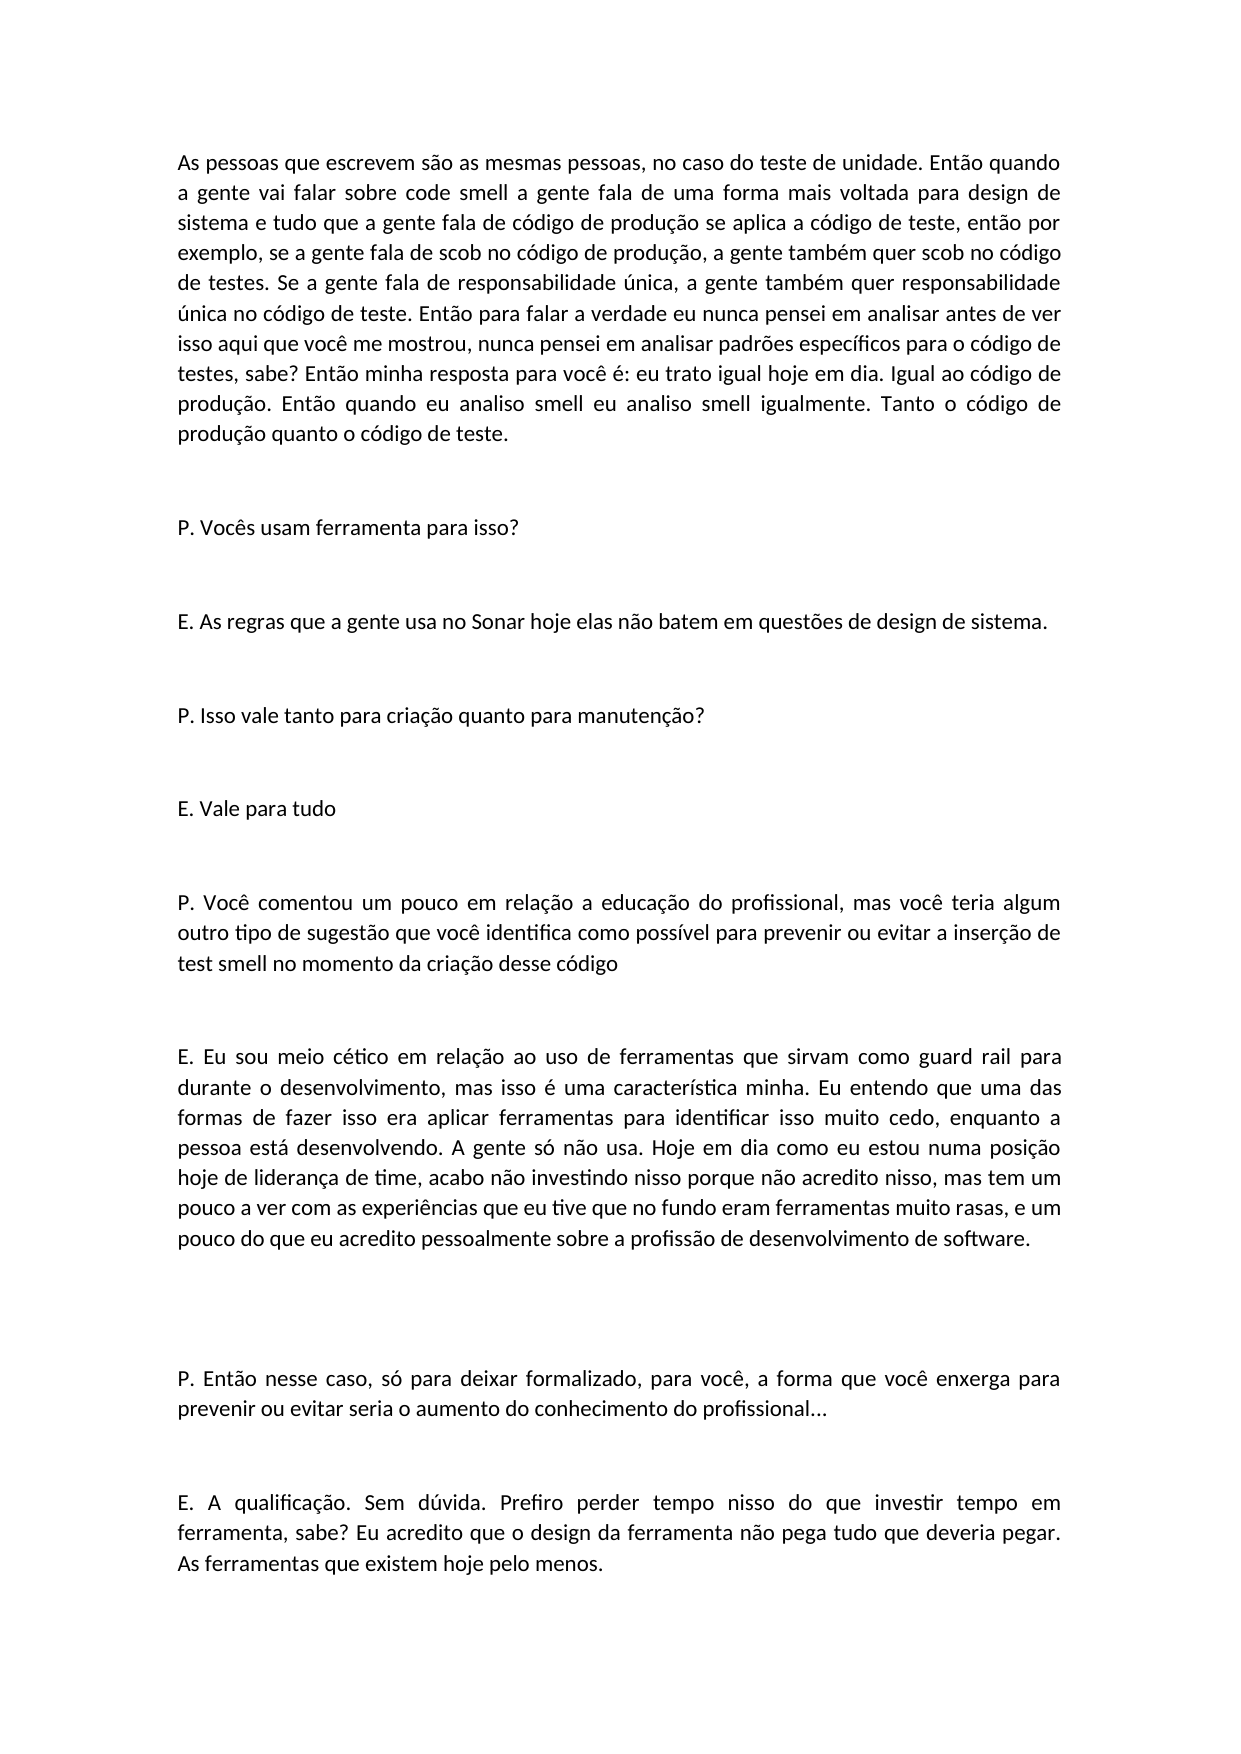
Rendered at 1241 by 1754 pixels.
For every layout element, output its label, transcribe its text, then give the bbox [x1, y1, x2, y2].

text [177, 148, 1063, 447]
text E. A qualificação. Sem dúvida. Prefiro perder tempo nisso do que investir tempo em ferramenta, sabe? Eu acredito que o design da ferramenta não pega tudo que deveria pegar. As ferramentas que existem hoje pelo menos. [177, 1488, 1063, 1577]
text P. Vocês usam ferramenta para isso? [177, 513, 1063, 541]
text E. As regras que a gente usa no Sonar hoje elas não batem em questões de design de sistema. [177, 607, 1063, 635]
text P. Então nesse caso, só para deixar formalizado, para você, a forma que você enxerga para prevenir ou evitar seria o aumento do conhecimento do profissional... [177, 1364, 1063, 1422]
text P. Isso vale tanto para criação quanto para manutenção? [177, 701, 1063, 729]
text E. Vale para tudo [177, 794, 1063, 822]
text P. Você comentou um pouco em relação a educação do profissional, mas você teria algum outro tipo de sugestão que você identifica como possível para prevenir ou evitar a inserção de test smell no momento da criação desse código [177, 888, 1063, 977]
text E. Eu sou meio cético em relação ao uso de ferramentas que sirvam como guard rail para durante o desenvolvimento, mas isso é uma característica minha. Eu entendo que uma das formas de fazer isso era aplicar ferramentas para identificar isso muito cedo, enquanto a pessoa está desenvolvendo. A gente só não usa. Hoje em dia como eu estou numa posição hoje de liderança de time, acabo não investindo nisso porque não acredito nisso, mas tem um pouco a ver com as experiências que eu tive que no fundo eram ferramentas muito rasas, e um pouco do que eu acredito pessoalmente sobre a profissão de desenvolvimento de software. [177, 1042, 1063, 1252]
